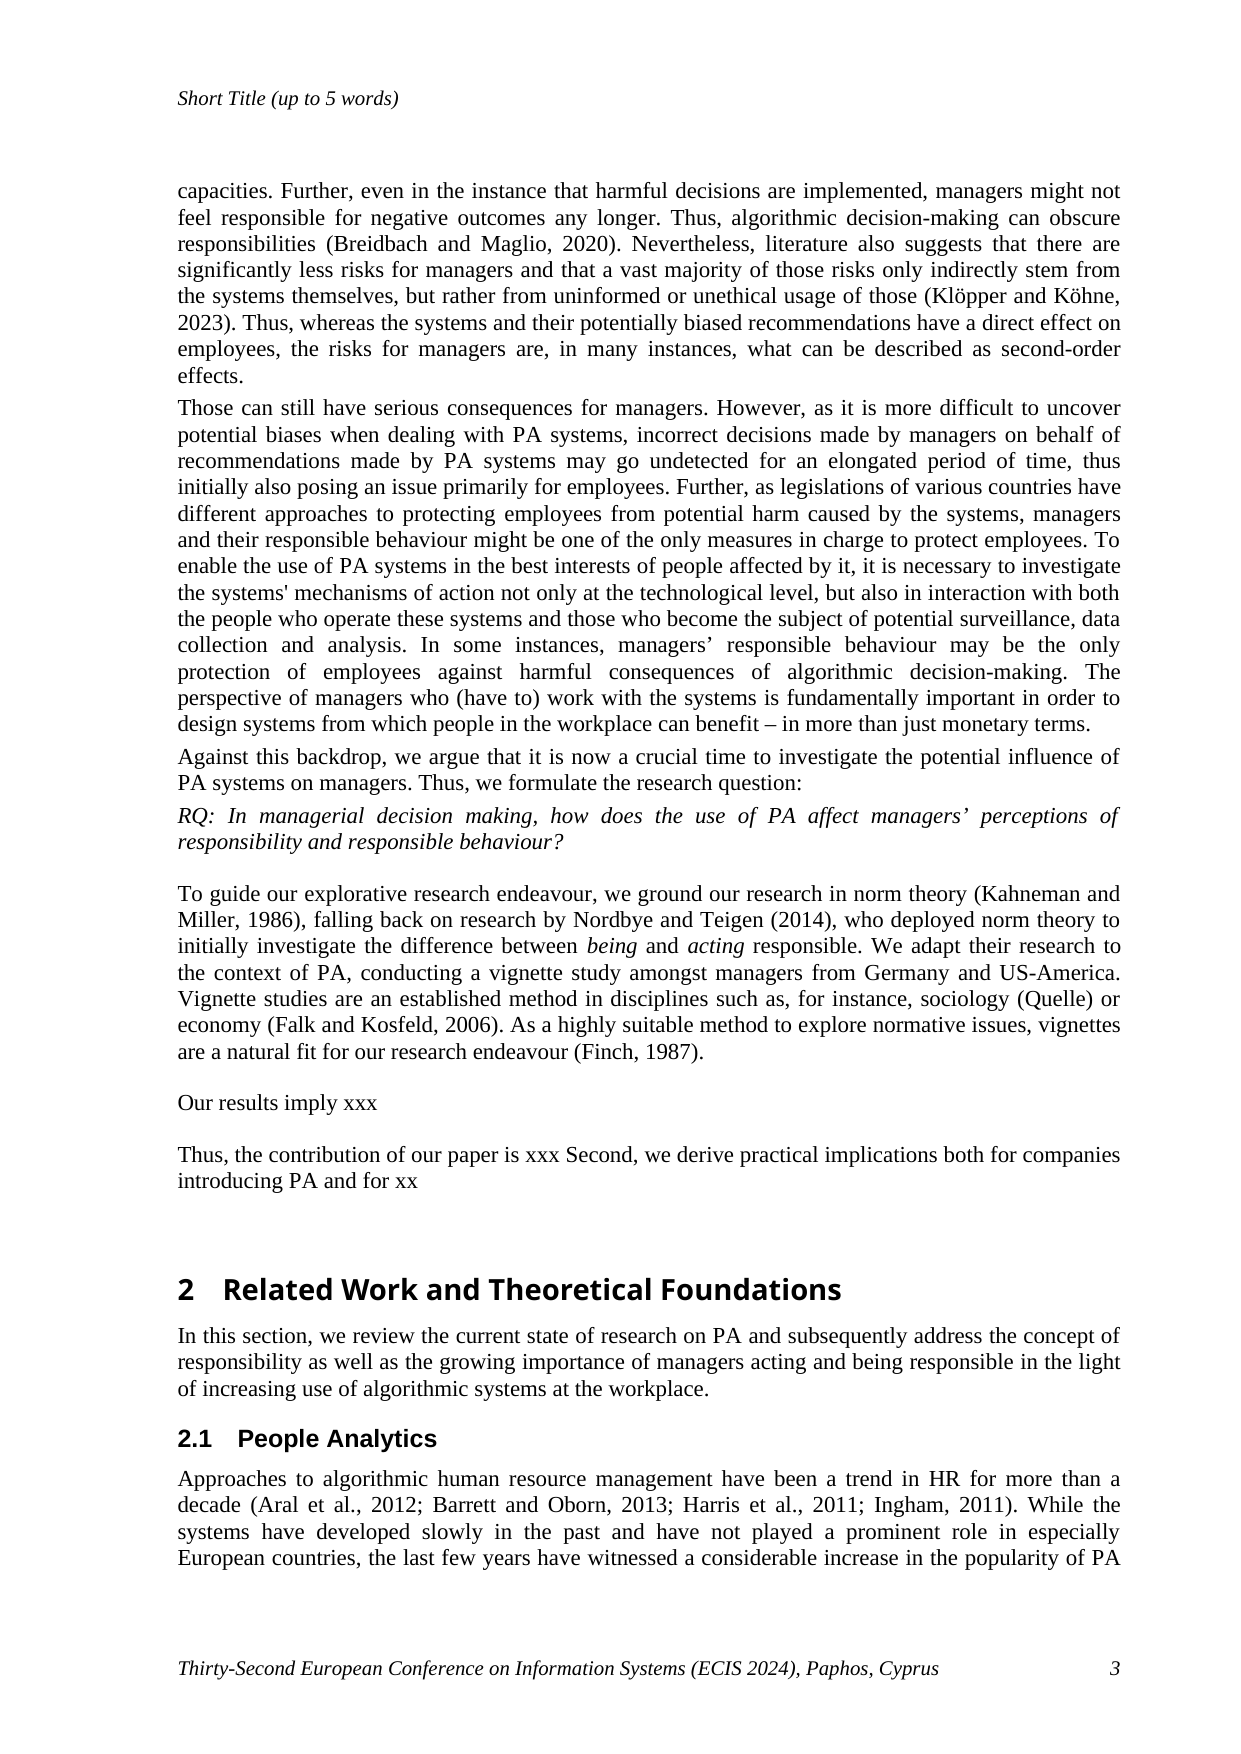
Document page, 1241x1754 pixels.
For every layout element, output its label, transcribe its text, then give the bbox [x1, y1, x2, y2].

text Those can still have serious consequences for managers. However, as it is more difficult to uncover potential biases when dealing with PA systems, incorrect decisions made by managers on behalf of recommendations made by PA systems may go undetected for an elongated period of time, thus initially also posing an issue primarily for employees. Further, as legislations of various countries have different approaches to protecting employees from potential harm caused by the systems, managers and their responsible behaviour might be one of the only measures in charge to protect employees. To enable the use of PA systems in the best interests of people affected by it, it is necessary to investigate the systems' mechanisms of action not only at the technological level, but also in interaction with both the people who operate these systems and those who become the subject of potential surveillance, data collection and analysis. In some instances, managers’ responsible behaviour may be the only protection of employees against harmful consequences of algorithmic decision-making. The perspective of managers who (have to) work with the systems is fundamentally important in order to design systems from which people in the workplace can benefit – in more than just monetary terms. [177, 394, 1122, 737]
text In this section, we review the current state of research on PA and subsequently address the concept of responsibility as well as the growing importance of managers acting and being responsible in the light of increasing use of algorithmic systems at the workplace. [177, 1322, 1122, 1401]
text RQ: In managerial decision making, how does the use of PA affect managers’ perceptions of responsibility and responsible behaviour? [177, 802, 1122, 855]
text Thus, the contribution of our paper is xxx Second, we derive practical implications both for companies introducing PA and for xx [177, 1141, 1122, 1193]
text Against this backdrop, we argue that it is now a crucial time to investigate the potential influence of PA systems on managers. Thus, we formulate the research question: [177, 743, 1122, 796]
text Our results imply xxx [177, 1089, 1122, 1116]
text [177, 177, 1122, 388]
subtitle Related Work and Theoretical Foundations [177, 1270, 1122, 1309]
text To guide our explorative research endeavour, we ground our research in norm theory (Kahneman and Miller, 1986), falling back on research by Nordbye and Teigen (2014), who deployed norm theory to initially investigate the difference between being and acting responsible. We adapt their research to the context of PA, conducting a vignette study amongst managers from Germany and US-America. Vignette studies are an established method in disciplines such as, for instance, sociology (Quelle) or economy (Falk and Kosfeld, 2006). As a highly suitable method to explore normative issues, vignettes are a natural fit for our research endeavour (Finch, 1987). [177, 880, 1122, 1064]
subtitle People Analytics [177, 1424, 1122, 1453]
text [177, 1465, 1122, 1571]
